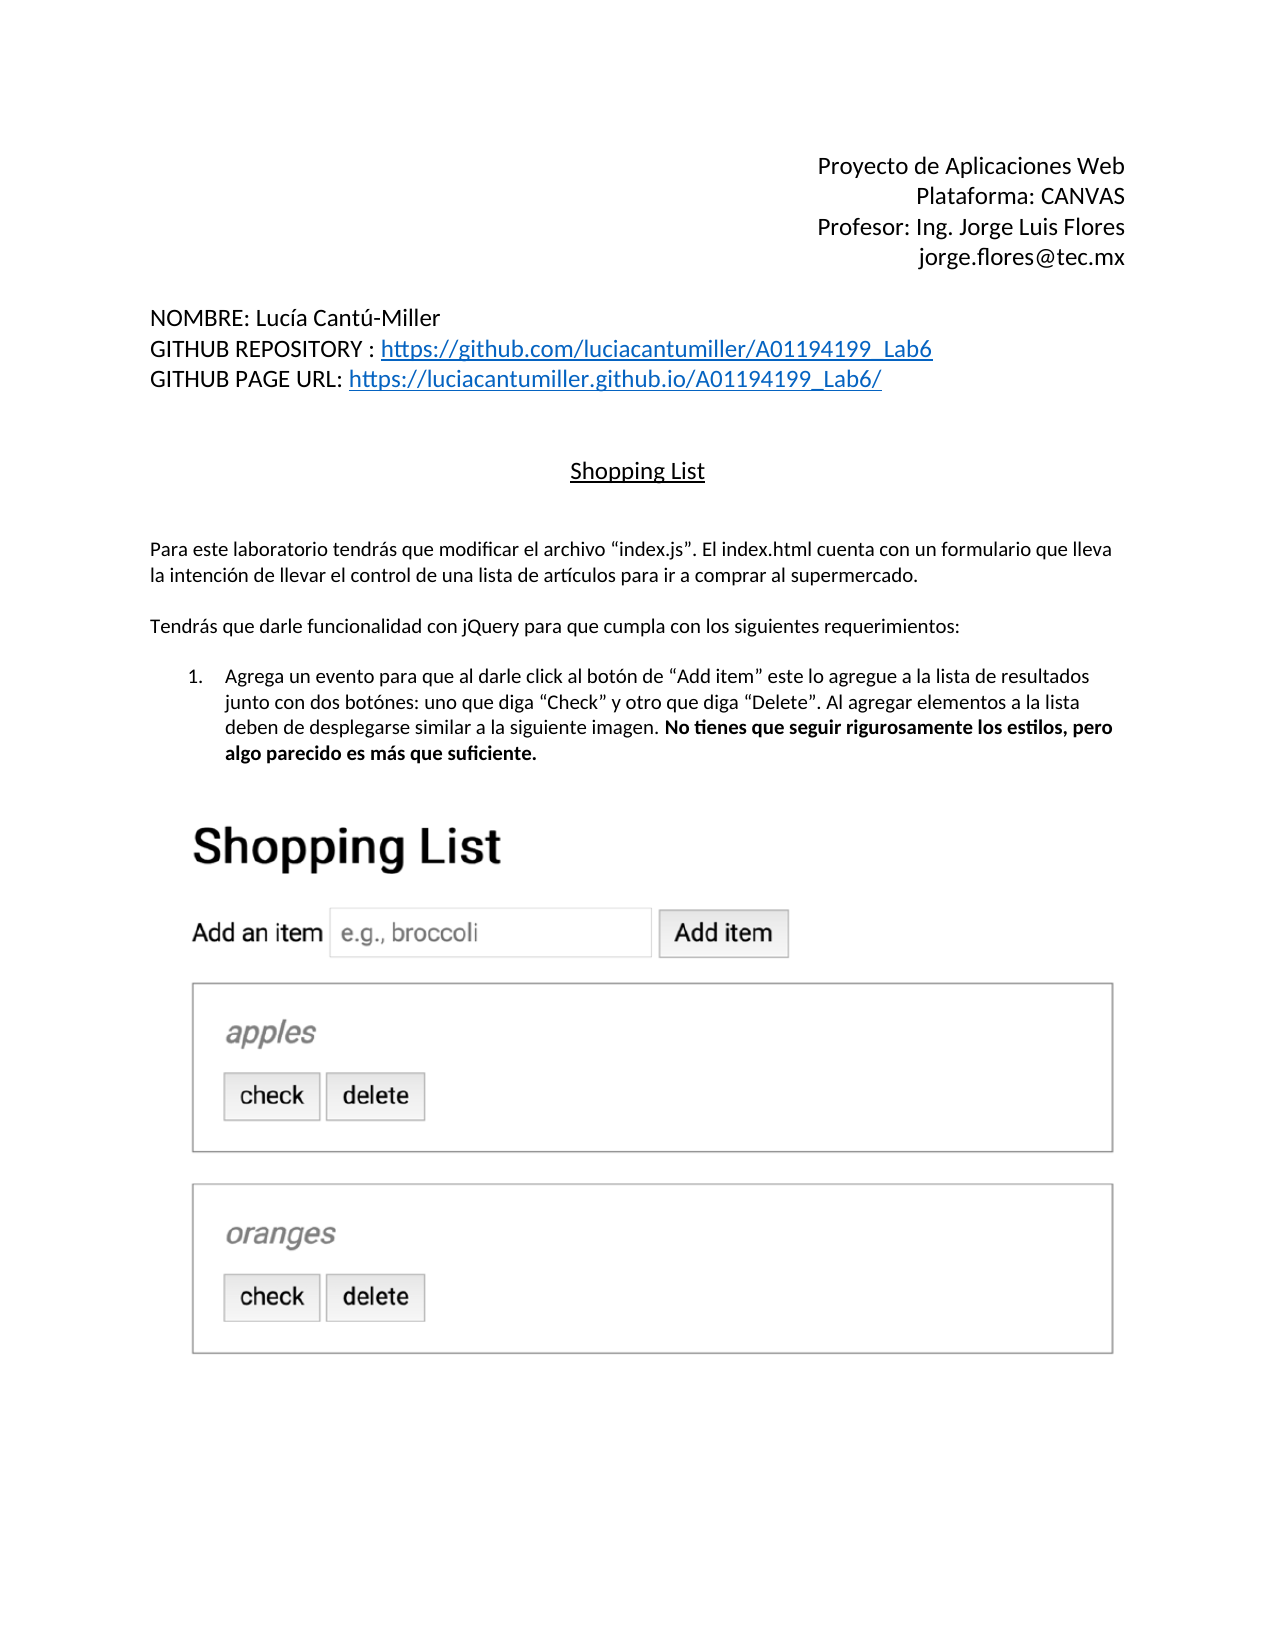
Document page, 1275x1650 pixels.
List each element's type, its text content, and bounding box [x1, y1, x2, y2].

text Tendrás que darle funcionalidad con jQuery para que cumpla con los siguientes requerimientos: [150, 613, 1125, 638]
text GITHUB PAGE URL: https://luciacantumiller.github.io/A01194199_Lab6/ [150, 364, 1125, 394]
list Agrega un evento para que al darle click al botón de “Add item” este lo agregue a la lista de resultados junto con dos botónes: uno que diga “Check” y otro que diga “Delete”. Al agregar elementos a la lista deben de desplegarse similar a la siguiente imagen. No tienes que seguir rigurosamente los estilos, pero algo parecido es más que suficiente. [187, 664, 1125, 765]
picture [150, 816, 1125, 1368]
text NOMBRE: Lucía Cantú-Miller GITHUB REPOSITORY : https://github.com/luciacantumiller/A01194199_Lab6 [150, 303, 1125, 364]
text Para este laboratorio tendrás que modificar el archivo “index.js”. El index.html cuenta con un formulario que lleva la intención de llevar el control de una lista de artículos para ir a comprar al supermercado. [150, 537, 1125, 587]
text Proyecto de Aplicaciones Web Plataforma: CANVAS [150, 150, 1125, 211]
text Shopping List [150, 455, 1125, 486]
text Profesor: Ing. Jorge Luis Flores jorge.flores@tec.mx [150, 211, 1125, 272]
